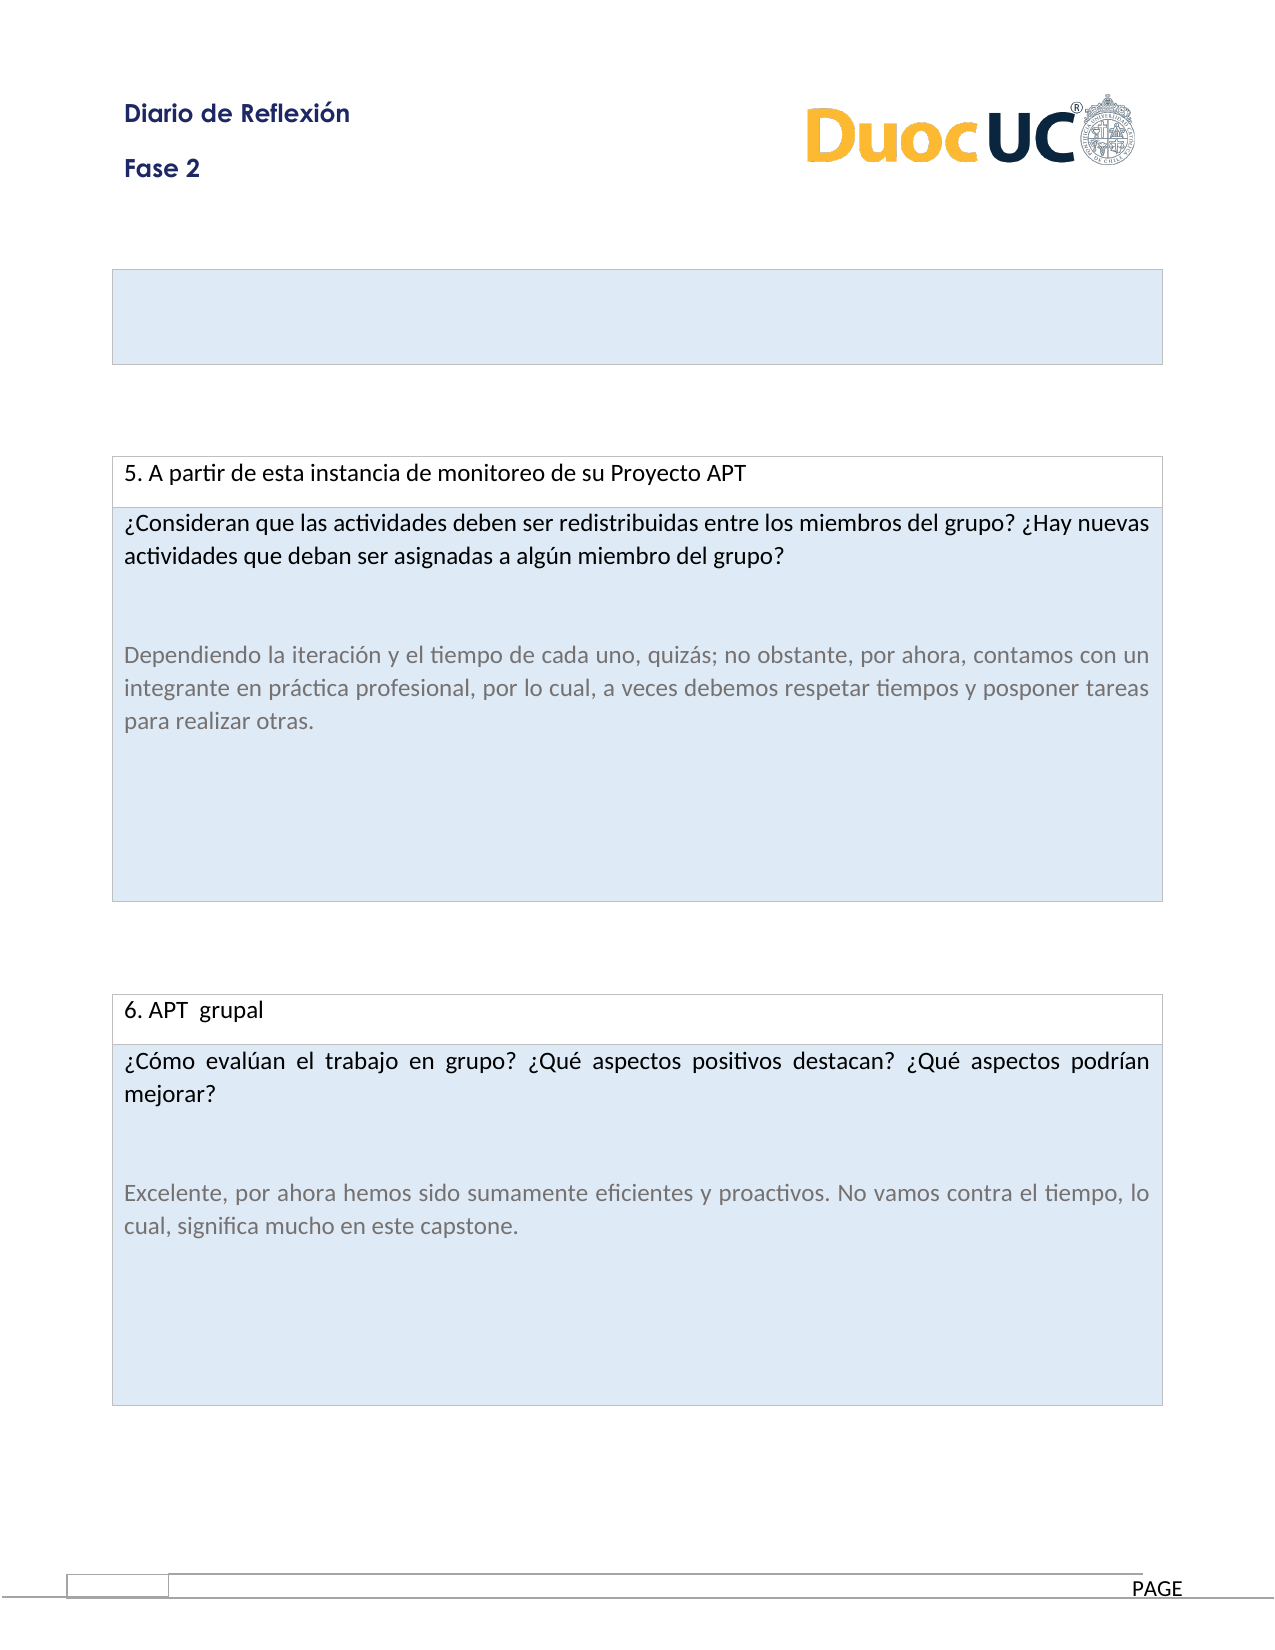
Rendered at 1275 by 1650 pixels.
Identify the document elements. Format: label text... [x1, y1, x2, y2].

table_cell ¿Consideran que las actividades deben ser redistribuidas entre los miembros del grupo? ¿Hay nuevas actividades que deban ser asignadas a algún miembro del grupo? Dependiendo la iteración y el tiempo de cada uno, quizás; no obstante, por ahora, contamos con un integrante en práctica profesional, por lo cual, a veces debemos respetar tiempos y posponer tareas para realizar otras. [113, 508, 1162, 901]
table_header 5. A partir de esta instancia de monitoreo de su Proyecto APT [113, 457, 1162, 507]
table_cell ¿Cómo evalúan el trabajo en grupo? ¿Qué aspectos positivos destacan? ¿Qué aspectos podrían mejorar? Excelente, por ahora hemos sido sumamente eficientes y proactivos. No vamos contra el tiempo, lo cual, significa mucho en este capstone. [113, 1045, 1162, 1405]
picture [807, 94, 1135, 165]
table_header 6. APT grupal [113, 995, 1162, 1044]
